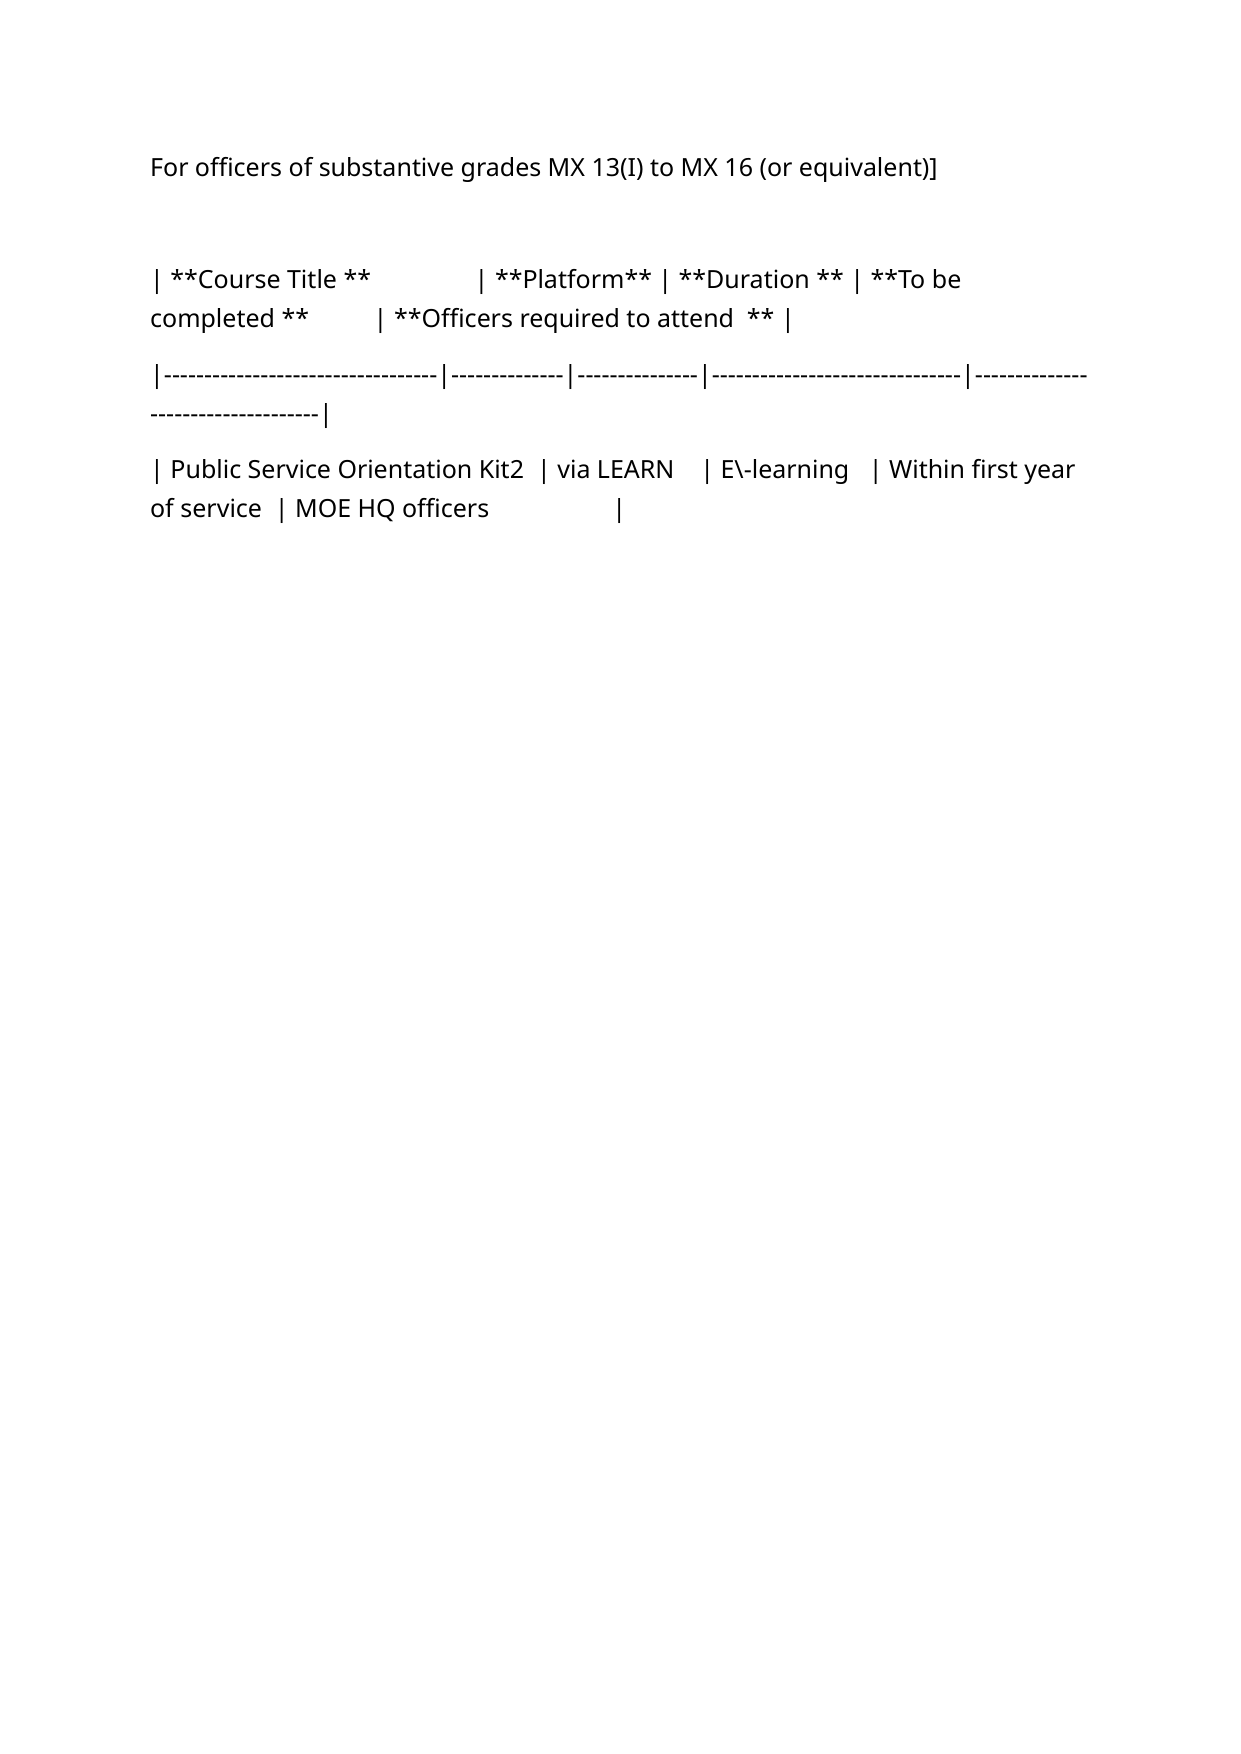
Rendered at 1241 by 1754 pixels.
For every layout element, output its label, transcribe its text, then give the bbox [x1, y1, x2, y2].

text | Public Service Orientation Kit2 | via LEARN | E\-learning | Within first year of service | MOE HQ officers | [150, 452, 1090, 525]
text | **Course Title ** | **Platform** | **Duration ** | **To be completed ** | **Officers required to attend ** | [150, 262, 1090, 335]
text |----------------------------------|--------------|---------------|-------------------------------|-----------------------------------| [150, 357, 1090, 430]
text For officers of substantive grades MX 13(I) to MX 16 (or equivalent)] [150, 150, 1090, 184]
